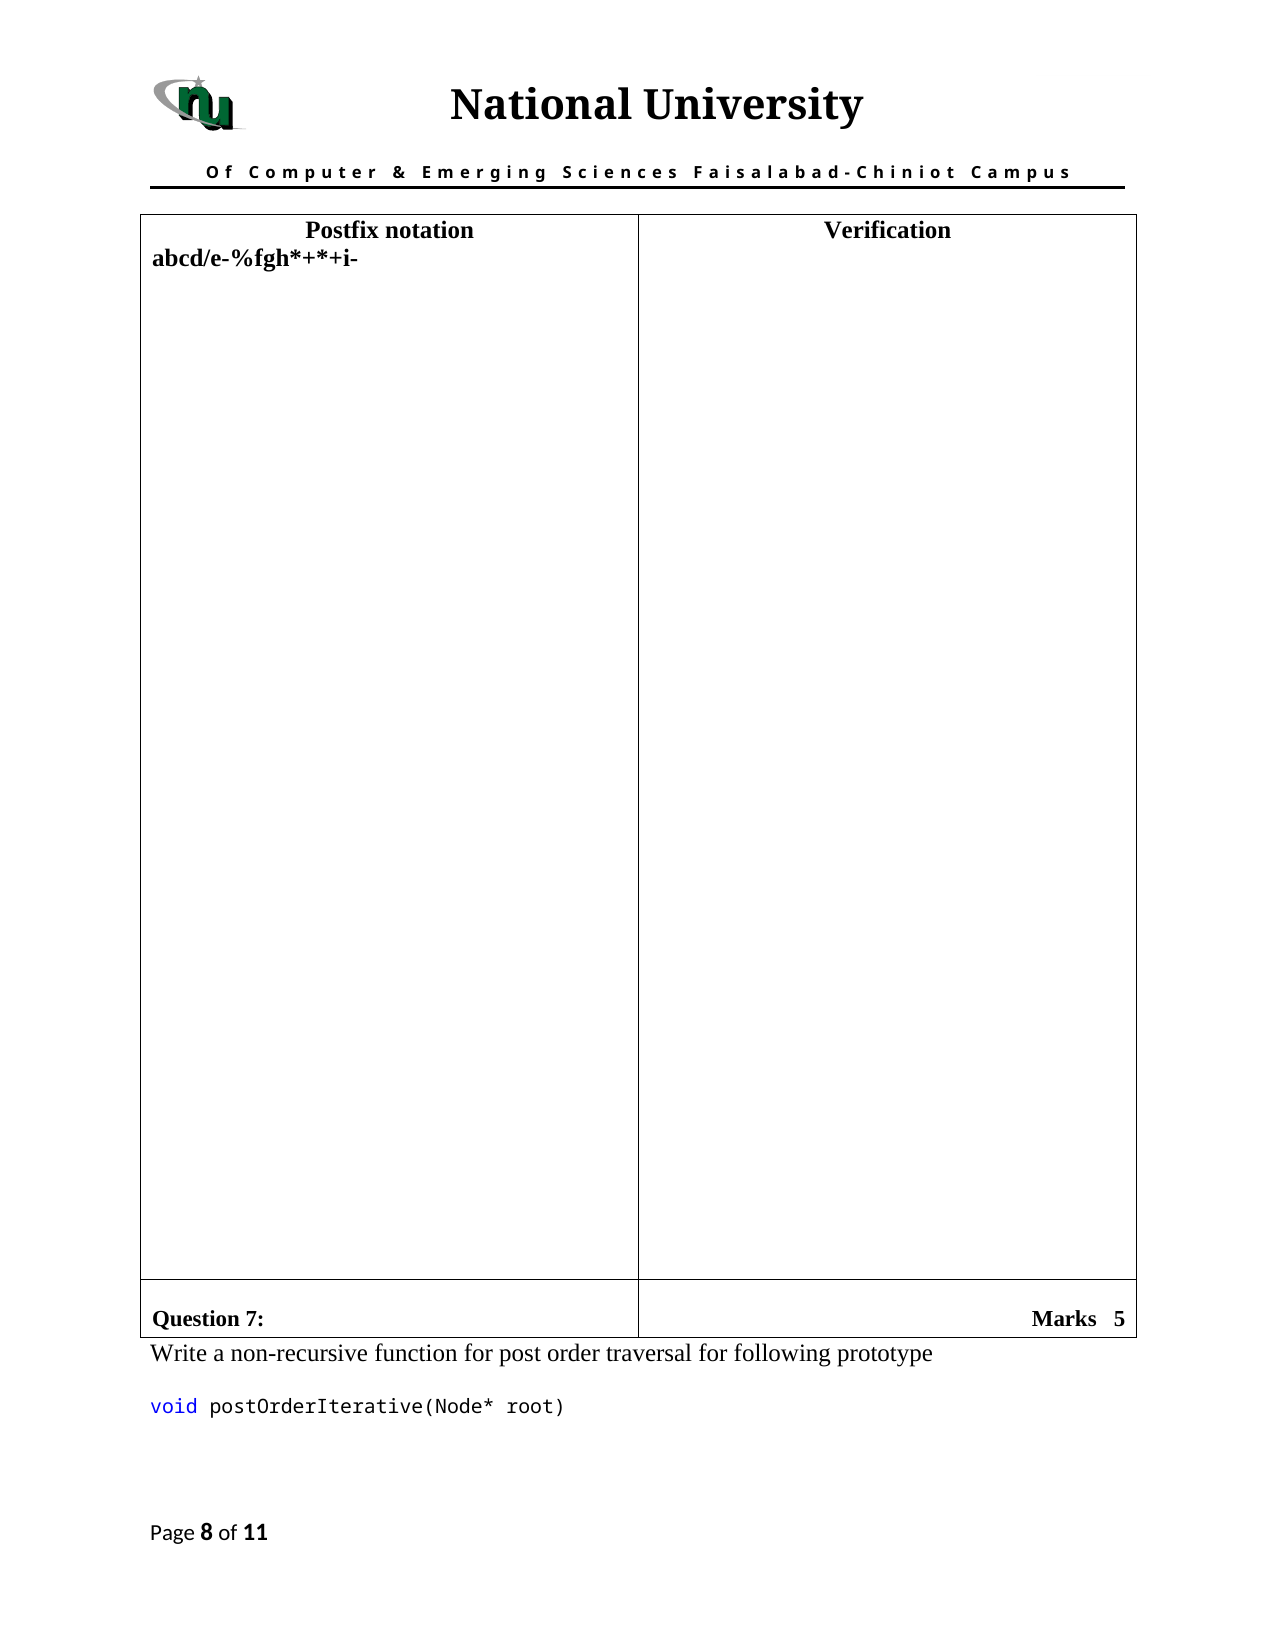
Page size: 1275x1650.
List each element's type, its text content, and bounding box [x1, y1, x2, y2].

text Write a non-recursive function for post order traversal for following prototype [150, 1338, 1125, 1367]
text void postOrderIterative(Node* root) [150, 1392, 1125, 1419]
table_header Verification [639, 215, 1136, 1278]
table_cell Marks 5 [639, 1280, 1136, 1337]
table_header Postfix notation abcd/e-%fgh*+*+i- [141, 215, 638, 1278]
table_cell Question 7: [141, 1280, 638, 1337]
